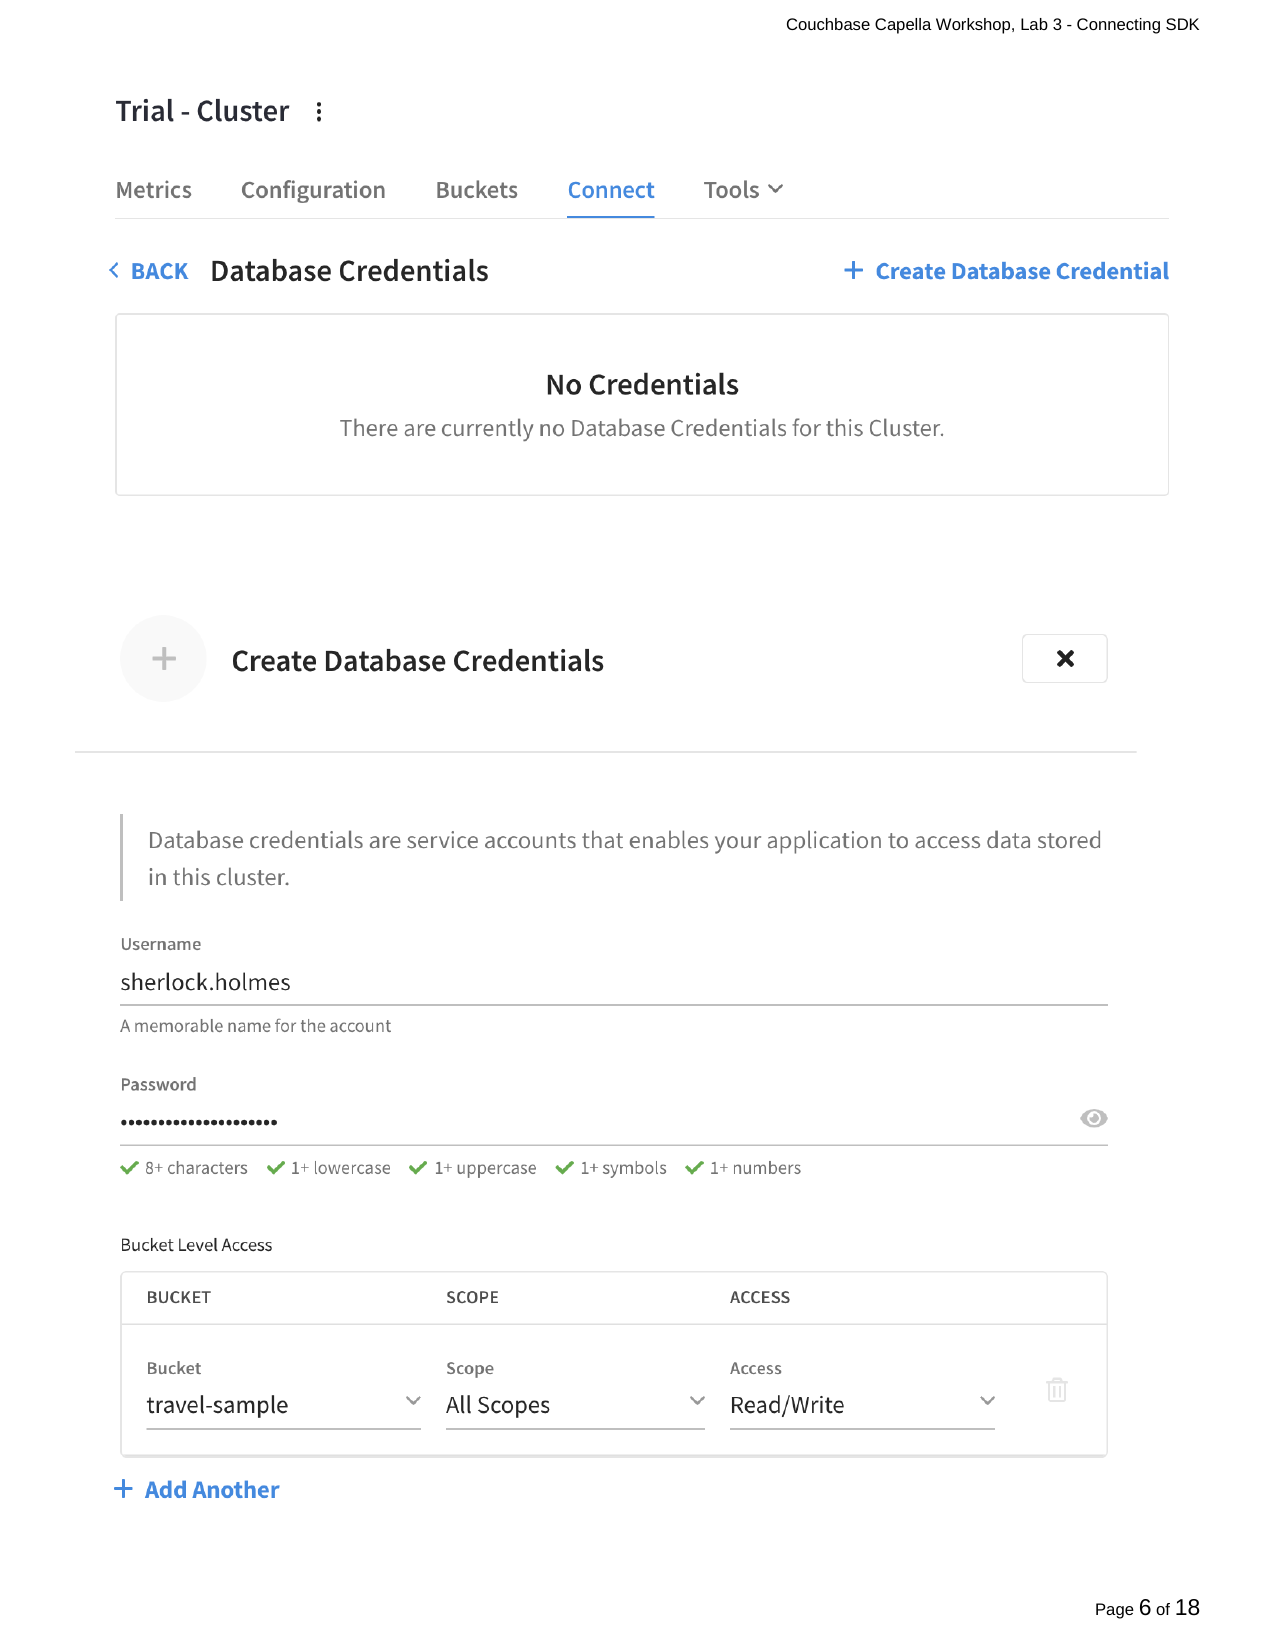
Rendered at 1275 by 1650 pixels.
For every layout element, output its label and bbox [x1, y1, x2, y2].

picture [75, 581, 1137, 1539]
picture [75, 60, 1200, 548]
